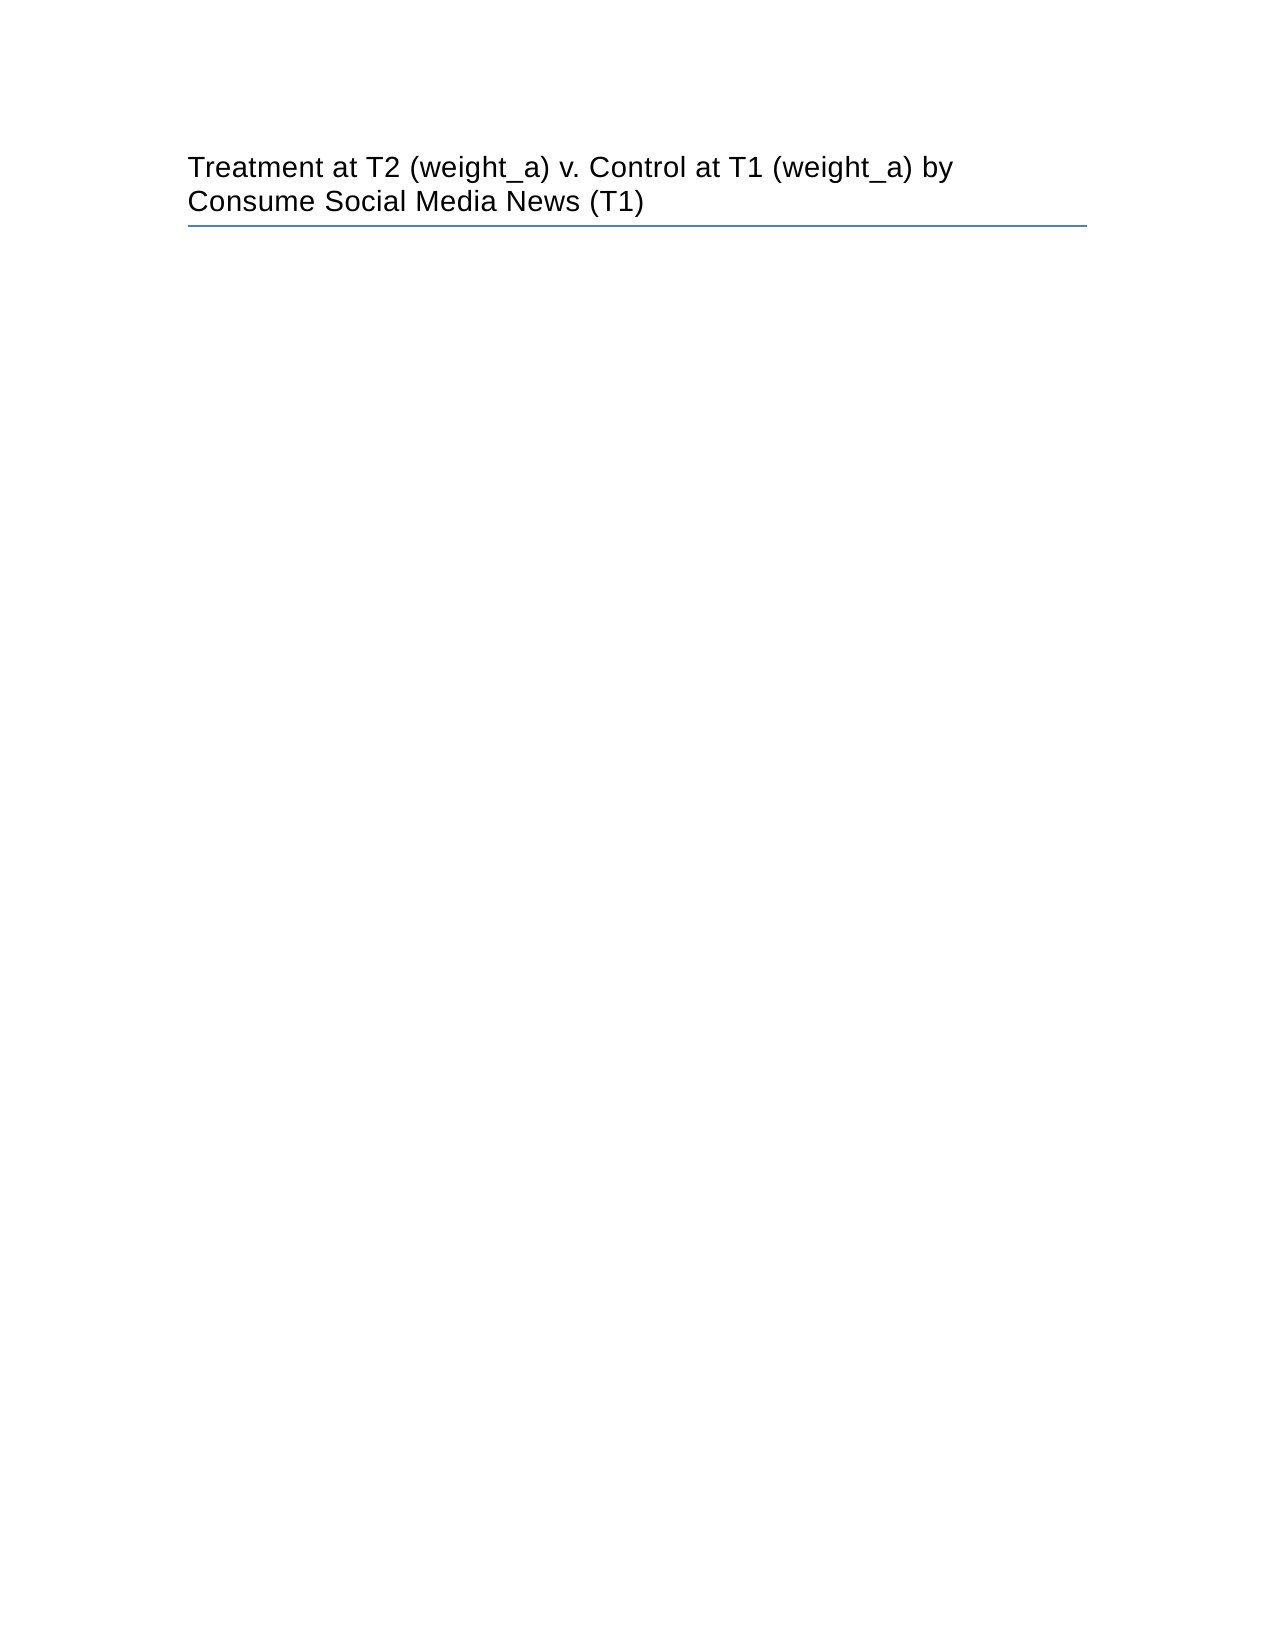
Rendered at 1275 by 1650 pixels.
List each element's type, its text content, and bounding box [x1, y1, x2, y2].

title Treatment at T2 (weight_a) v. Control at T1 (weight_a) by Consume Social Media News (T1) [187, 150, 1087, 227]
